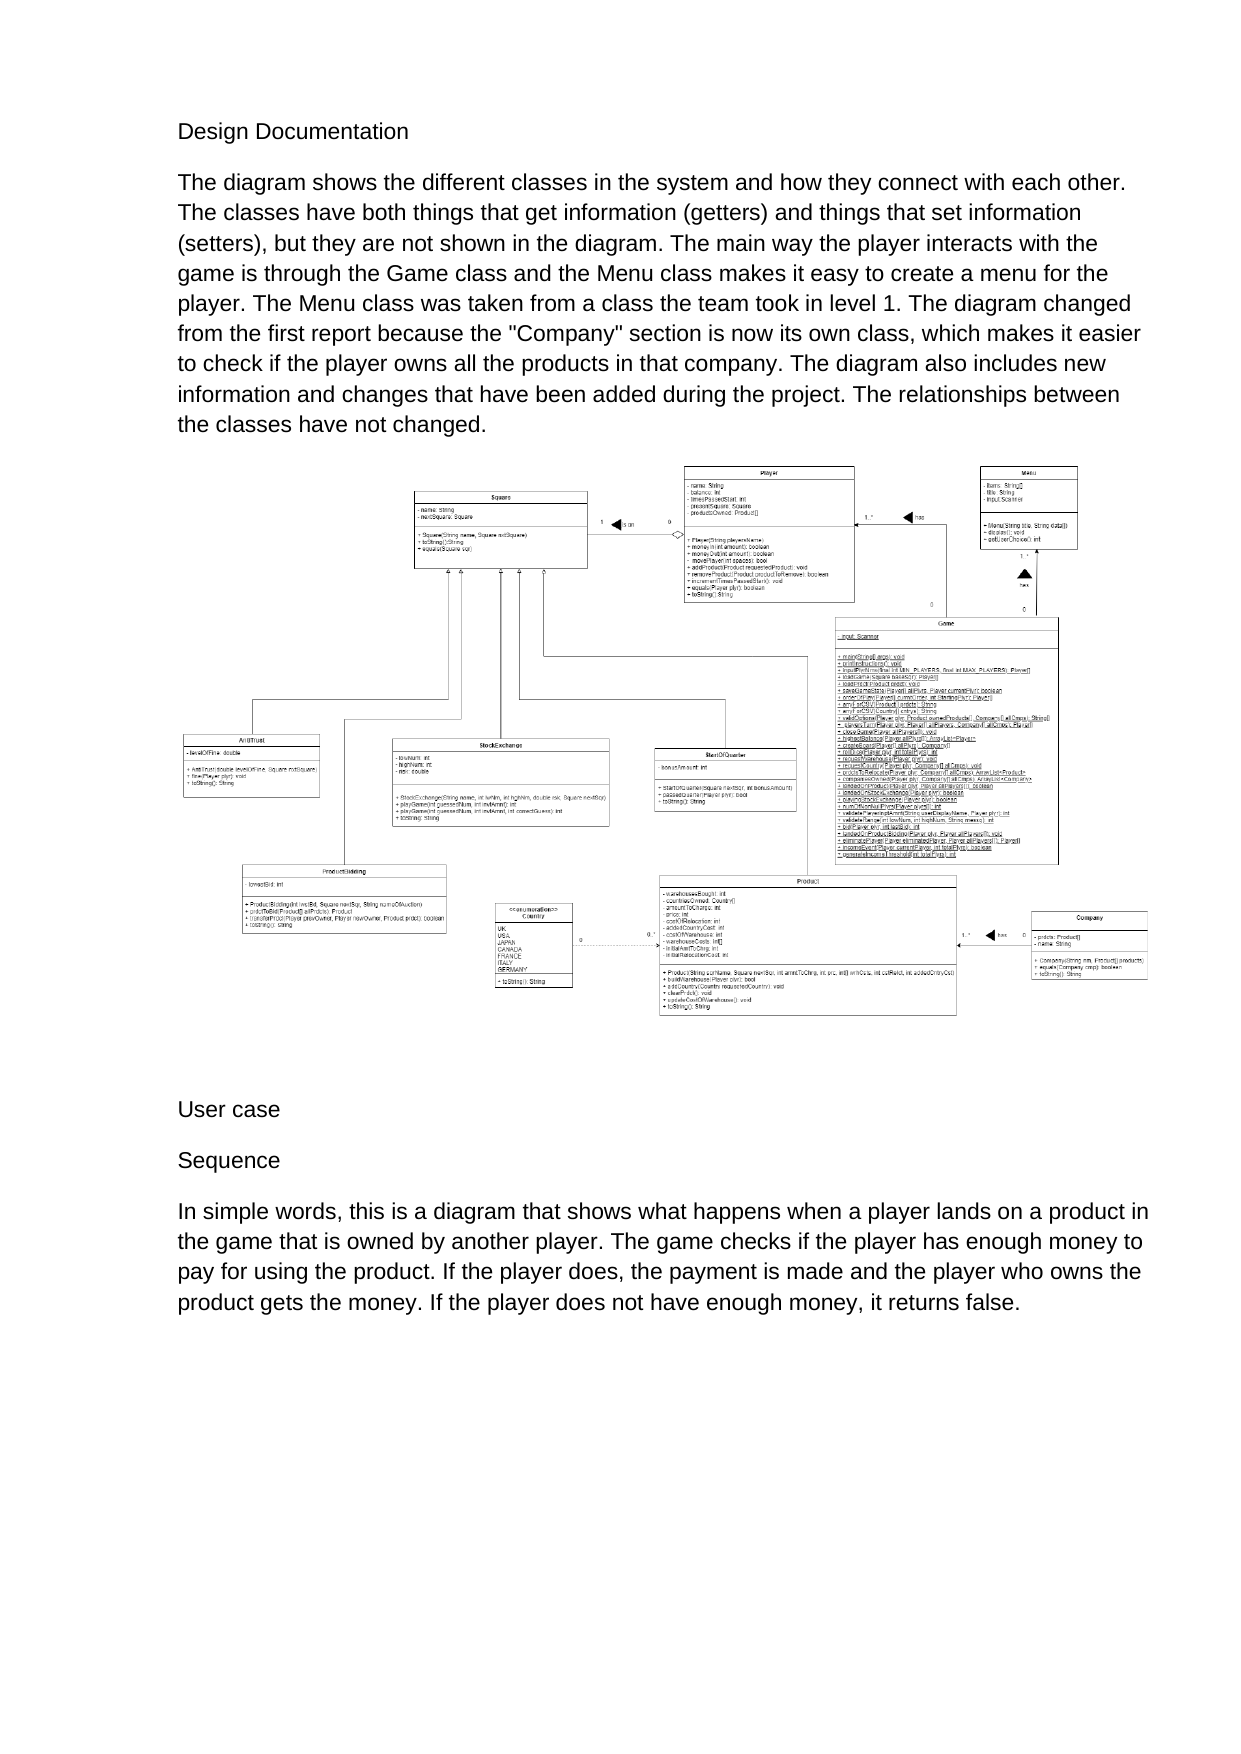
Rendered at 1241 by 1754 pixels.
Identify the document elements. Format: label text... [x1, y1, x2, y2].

text Sequence [177, 1147, 1152, 1173]
text User case [177, 1096, 1152, 1122]
text Design Documentation [177, 118, 1152, 144]
text The diagram shows the different classes in the system and how they connect with each other. The classes have both things that get information (getters) and things that set information (setters), but they are not shown in the diagram. The main way the player interacts with the game is through the Game class and the Menu class makes it easy to create a menu for the player. The Menu class was taken from a class the team took in level 1. The diagram changed from the first report because the "Company" section is now its own class, which makes it easier to check if the player owns all the products in that company. The diagram also includes new information and changes that have been added during the project. The relationships between the classes have not changed. [177, 169, 1152, 437]
picture [177, 461, 1152, 1021]
text In simple words, this is a diagram that shows what happens when a player lands on a product in the game that is owned by another player. The game checks if the player has enough money to pay for using the product. If the player does, the payment is made and the player who owns the product gets the money. If the player does not have enough money, it returns false. [177, 1198, 1152, 1315]
